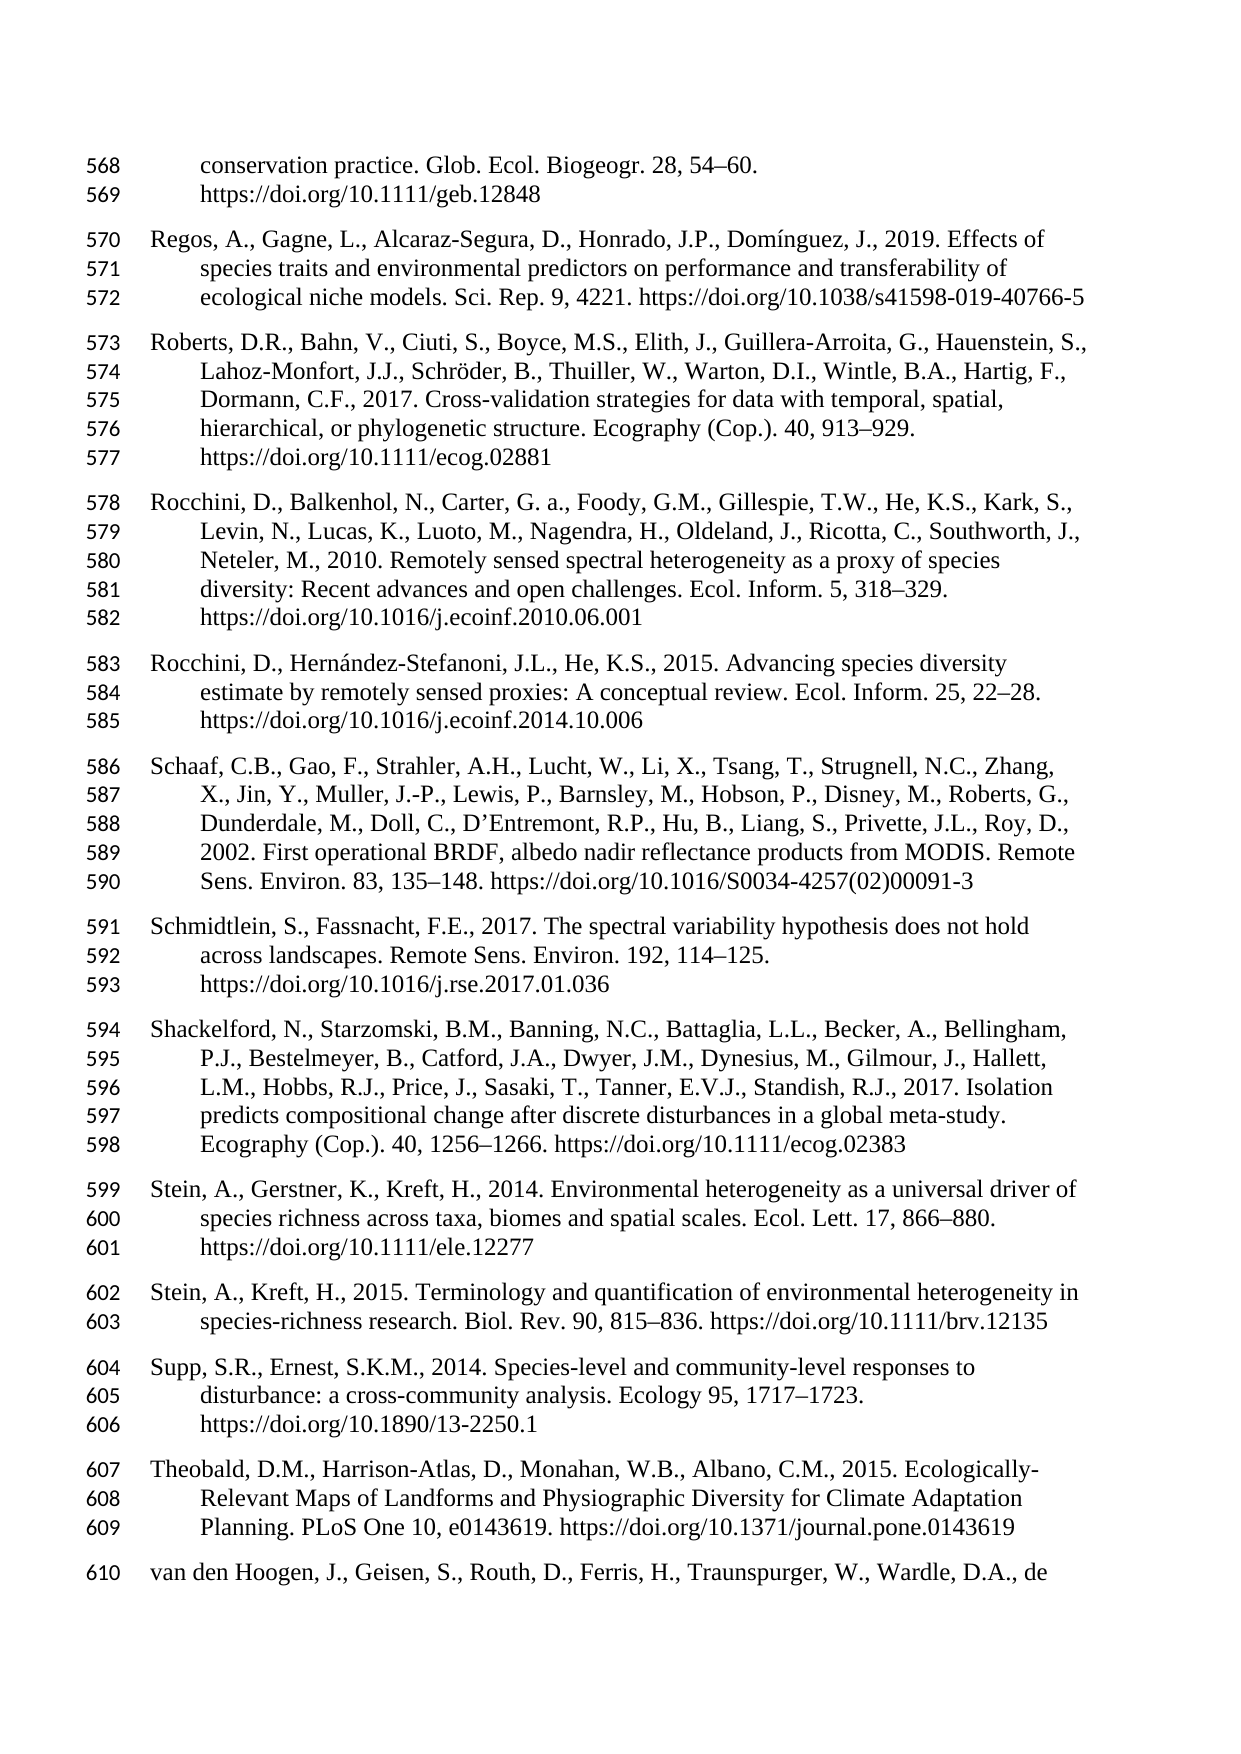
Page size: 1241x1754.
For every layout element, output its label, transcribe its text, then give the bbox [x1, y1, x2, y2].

text Regos, A., Gagne, L., Alcaraz-Segura, D., Honrado, J.P., Domínguez, J., 2019. Effects of species traits and environmental predictors on performance and transferability of ecological niche models. Sci. Rep. 9, 4221. https://doi.org/10.1038/s41598-019-40766-5 [150, 224, 1090, 310]
text Shackelford, N., Starzomski, B.M., Banning, N.C., Battaglia, L.L., Becker, A., Bellingham, P.J., Bestelmeyer, B., Catford, J.A., Dwyer, J.M., Dynesius, M., Gilmour, J., Hallett, L.M., Hobbs, R.J., Price, J., Sasaki, T., Tanner, E.V.J., Standish, R.J., 2017. Isolation predicts compositional change after discrete disturbances in a global meta-study. Ecography (Cop.). 40, 1256–1266. https://doi.org/10.1111/ecog.02383 [150, 1014, 1090, 1158]
text Supp, S.R., Ernest, S.K.M., 2014. Species-level and community-level responses to disturbance: a cross-community analysis. Ecology 95, 1717–1723. https://doi.org/10.1890/13-2250.1 [150, 1352, 1090, 1438]
text Theobald, D.M., Harrison-Atlas, D., Monahan, W.B., Albano, C.M., 2015. Ecologically-Relevant Maps of Landforms and Physiographic Diversity for Climate Adaptation Planning. PLoS One 10, e0143619. https://doi.org/10.1371/journal.pone.0143619 [150, 1454, 1090, 1541]
text Schmidtlein, S., Fassnacht, F.E., 2017. The spectral variability hypothesis does not hold across landscapes. Remote Sens. Environ. 192, 114–125. https://doi.org/10.1016/j.rse.2017.01.036 [150, 911, 1090, 997]
text Rocchini, D., Hernández-Stefanoni, J.L., He, K.S., 2015. Advancing species diversity estimate by remotely sensed proxies: A conceptual review. Ecol. Inform. 25, 22–28. https://doi.org/10.1016/j.ecoinf.2014.10.006 [150, 648, 1090, 734]
text Schaaf, C.B., Gao, F., Strahler, A.H., Lucht, W., Li, X., Tsang, T., Strugnell, N.C., Zhang, X., Jin, Y., Muller, J.-P., Lewis, P., Barnsley, M., Hobson, P., Disney, M., Roberts, G., Dunderdale, M., Doll, C., D’Entremont, R.P., Hu, B., Liang, S., Privette, J.L., Roy, D., 2002. First operational BRDF, albedo nadir reflectance products from MODIS. Remote Sens. Environ. 83, 135–148. https://doi.org/10.1016/S0034-4257(02)00091-3 [150, 751, 1090, 894]
